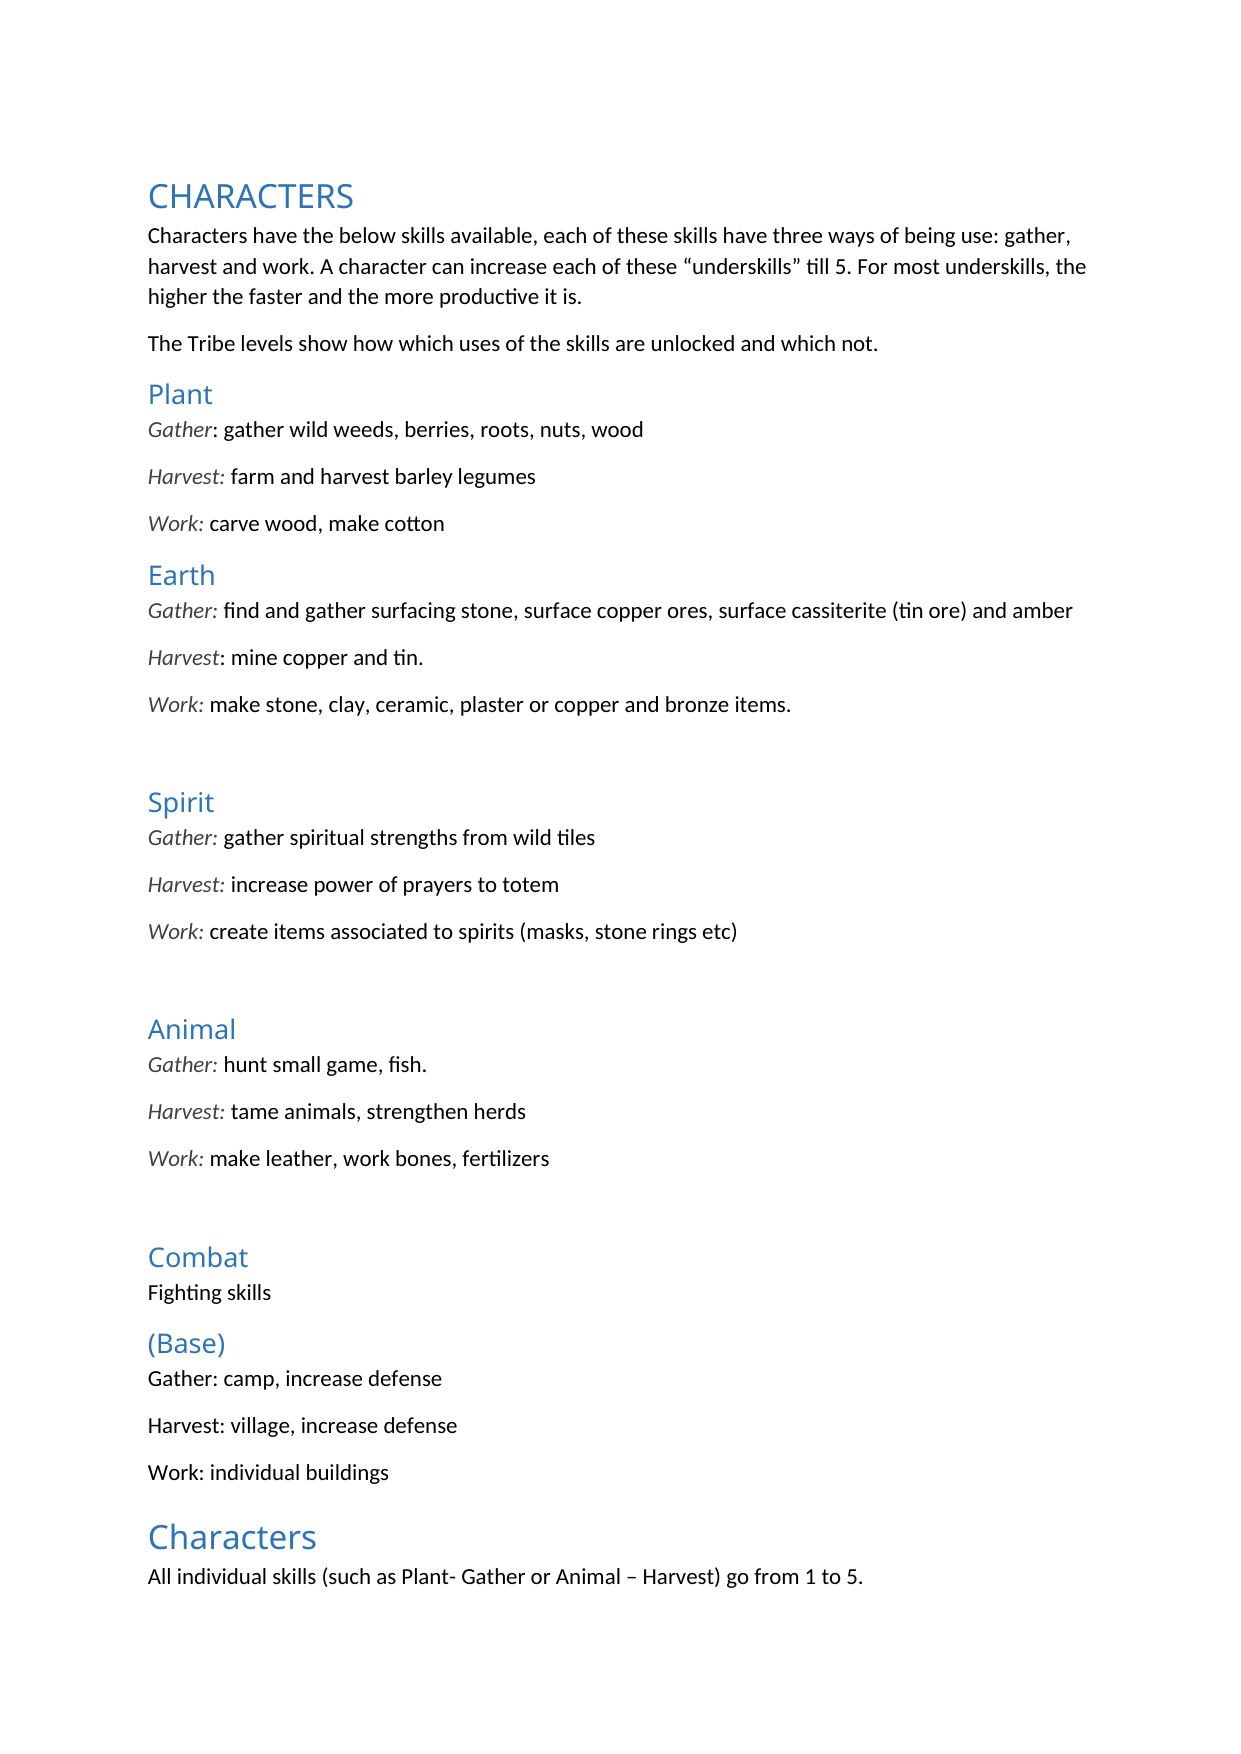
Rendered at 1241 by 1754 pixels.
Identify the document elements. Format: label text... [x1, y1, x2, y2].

text Harvest: village, increase defense [148, 1411, 1093, 1439]
subtitle Earth [148, 556, 1093, 593]
text Gather: camp, increase defense [148, 1364, 1093, 1392]
text Gather: gather wild weeds, berries, roots, nuts, wood [148, 416, 1093, 443]
subtitle Spirit [148, 783, 1093, 820]
subtitle Plant [148, 376, 1093, 413]
subtitle (Base) [148, 1325, 1093, 1362]
text Harvest: farm and harvest barley legumes [148, 462, 1093, 490]
subtitle Combat [148, 1238, 1093, 1275]
text Harvest: mine copper and tin. [148, 643, 1093, 671]
text Work: individual buildings [148, 1458, 1093, 1486]
text Gather: gather spiritual strengths from wild tiles [148, 823, 1093, 851]
text The Tribe levels show how which uses of the skills are unlocked and which not. [148, 329, 1093, 357]
text Work: create items associated to spirits (masks, stone rings etc) [148, 917, 1093, 945]
subtitle Characters [148, 1513, 1093, 1559]
text Harvest: increase power of prayers to totem [148, 870, 1093, 898]
subtitle CHARACTERS [148, 173, 1093, 218]
text All individual skills (such as Plant- Gather or Animal – Harvest) go from 1 to 5. [148, 1562, 1093, 1590]
text Gather: find and gather surfacing stone, surface copper ores, surface cassiterite (tin ore) and amber [148, 596, 1093, 624]
text Fighting skills [148, 1278, 1093, 1306]
text Work: carve wood, make cotton [148, 509, 1093, 537]
subtitle Animal [148, 1011, 1093, 1048]
text Harvest: tame animals, strengthen herds [148, 1097, 1093, 1125]
text Characters have the below skills available, each of these skills have three ways of being use: gather, harvest and work. A character can increase each of these “underskills” till 5. For most underskills, the higher the faster and the more productive it is. [148, 222, 1093, 310]
text Gather: hunt small game, fish. [148, 1051, 1093, 1078]
text Work: make stone, clay, ceramic, plaster or copper and bronze items. [148, 690, 1093, 718]
text Work: make leather, work bones, fertilizers [148, 1144, 1093, 1172]
